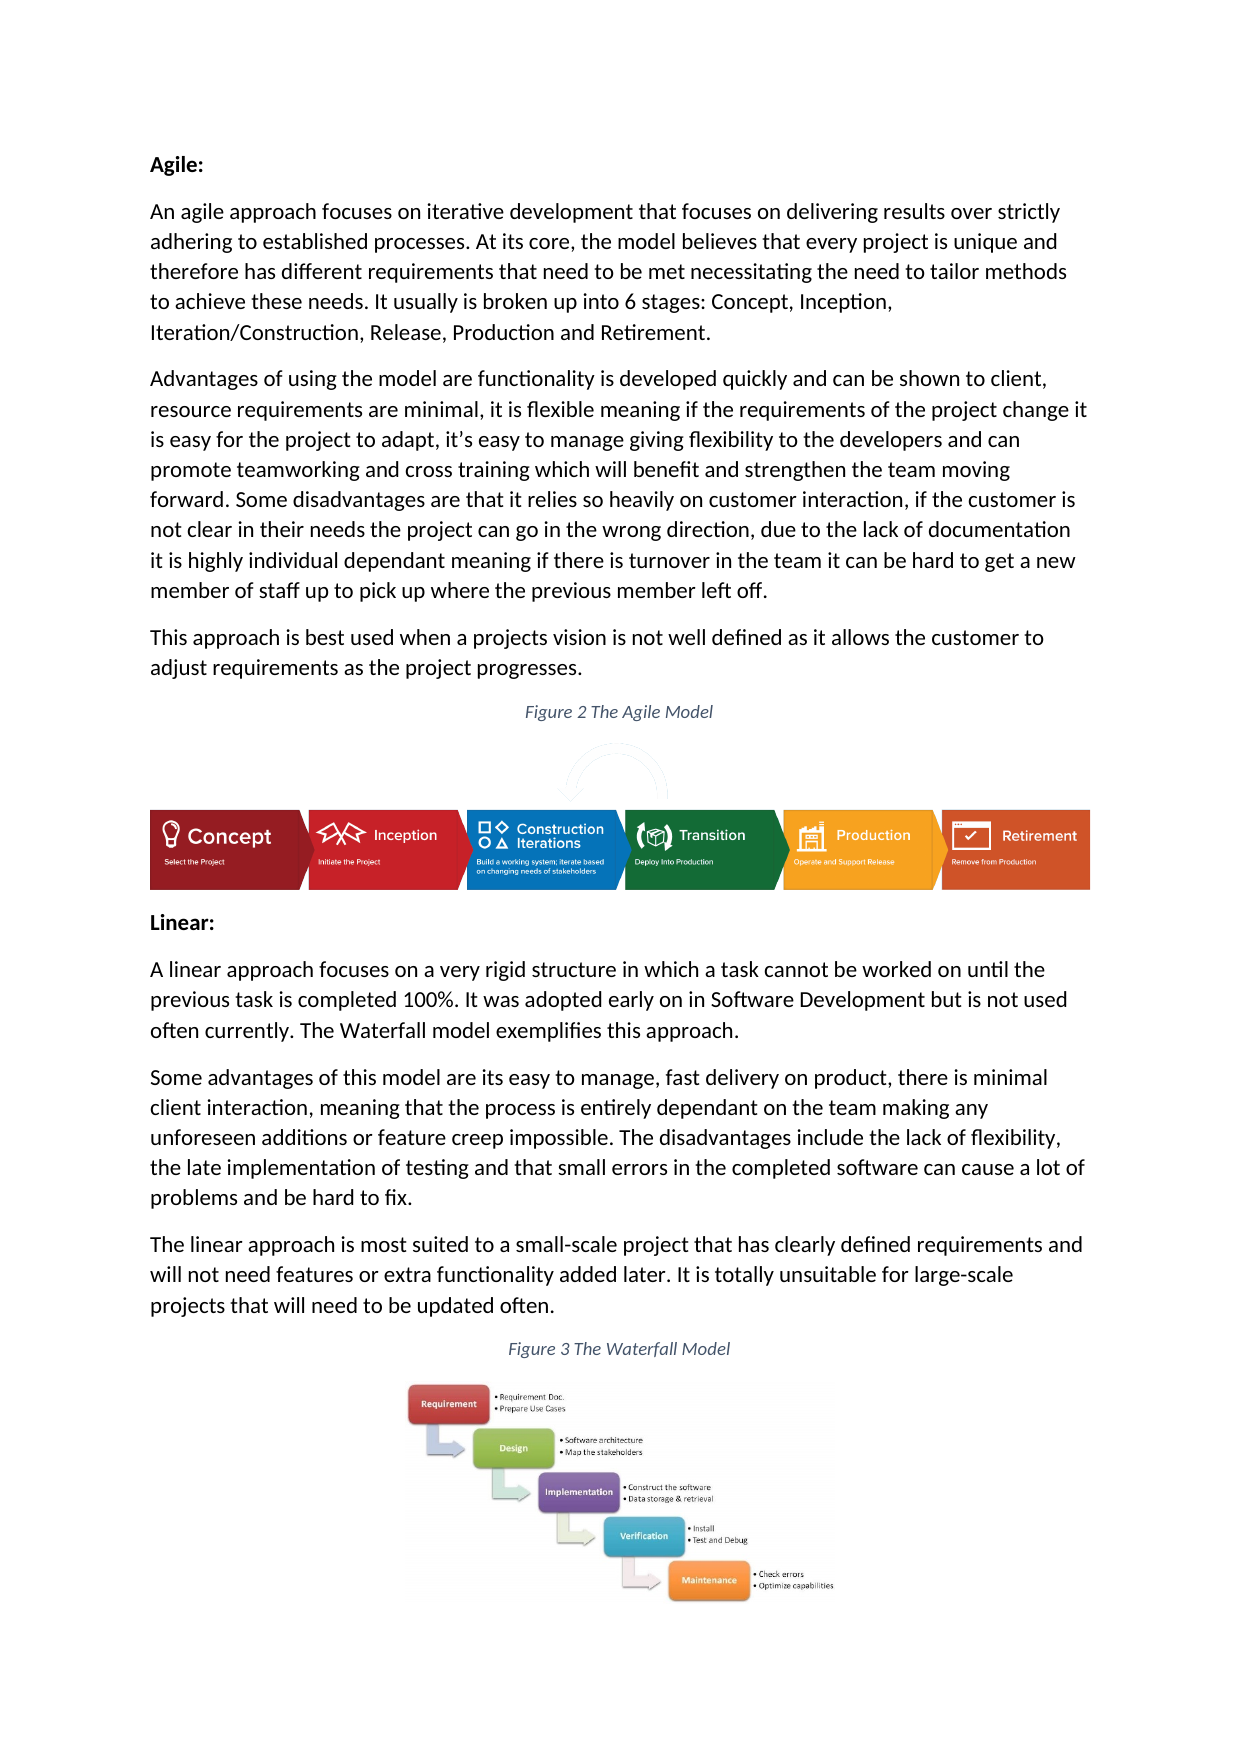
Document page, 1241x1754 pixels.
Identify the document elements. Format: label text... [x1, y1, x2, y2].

text This approach is best used when a projects vision is not well defined as it allows the customer to adjust requirements as the project progresses. [150, 623, 1090, 681]
text Some advantages of this model are its easy to manage, fast delivery on product, there is minimal client interaction, meaning that the process is entirely dependant on the team making any unforeseen additions or feature creep impossible. The disadvantages include the lack of flexibility, the late implementation of testing and that small errors in the completed software can cause a lot of problems and be hard to fix. [150, 1063, 1090, 1211]
text Agile: [150, 150, 1090, 178]
text The linear approach is most suited to a small-scale project that has clearly defined requirements and will not need features or extra functionality added later. It is totally unsuitable for large-scale projects that will need to be updated often. [150, 1230, 1090, 1319]
picture [150, 743, 1091, 890]
text Advantages of using the model are functionality is developed quickly and can be shown to client, resource requirements are minimal, it is flexible meaning if the requirements of the project change it is easy for the project to adapt, it’s easy to manage giving flexibility to the developers and can promote teamworking and cross training which will benefit and strengthen the team moving forward. Some disadvantages are that it relies so heavily on customer interaction, if the customer is not clear in their needs the project can go in the wrong direction, due to the lack of documentation it is highly individual dependant meaning if there is turnover in the team it can be hard to get a new member of staff up to pick up where the previous member left off. [150, 364, 1090, 604]
picture [405, 1381, 836, 1604]
text Linear: [150, 908, 1090, 936]
text Figure 3 The Waterfall Model [150, 1338, 1090, 1361]
text An agile approach focuses on iterative development that focuses on delivering results over strictly adhering to established processes. At its core, the model believes that every project is unique and therefore has different requirements that need to be met necessitating the need to tailor methods to achieve these needs. It usually is broken up into 6 stages: Concept, Inception, Iteration/Construction, Release, Production and Retirement. [150, 197, 1090, 346]
text A linear approach focuses on a very rigid structure in which a task cannot be worked on until the previous task is completed 100%. It was adopted early on in Software Development but is not used often currently. The Waterfall model exemplifies this approach. [150, 955, 1090, 1044]
text Figure 2 The Agile Model [150, 700, 1090, 723]
